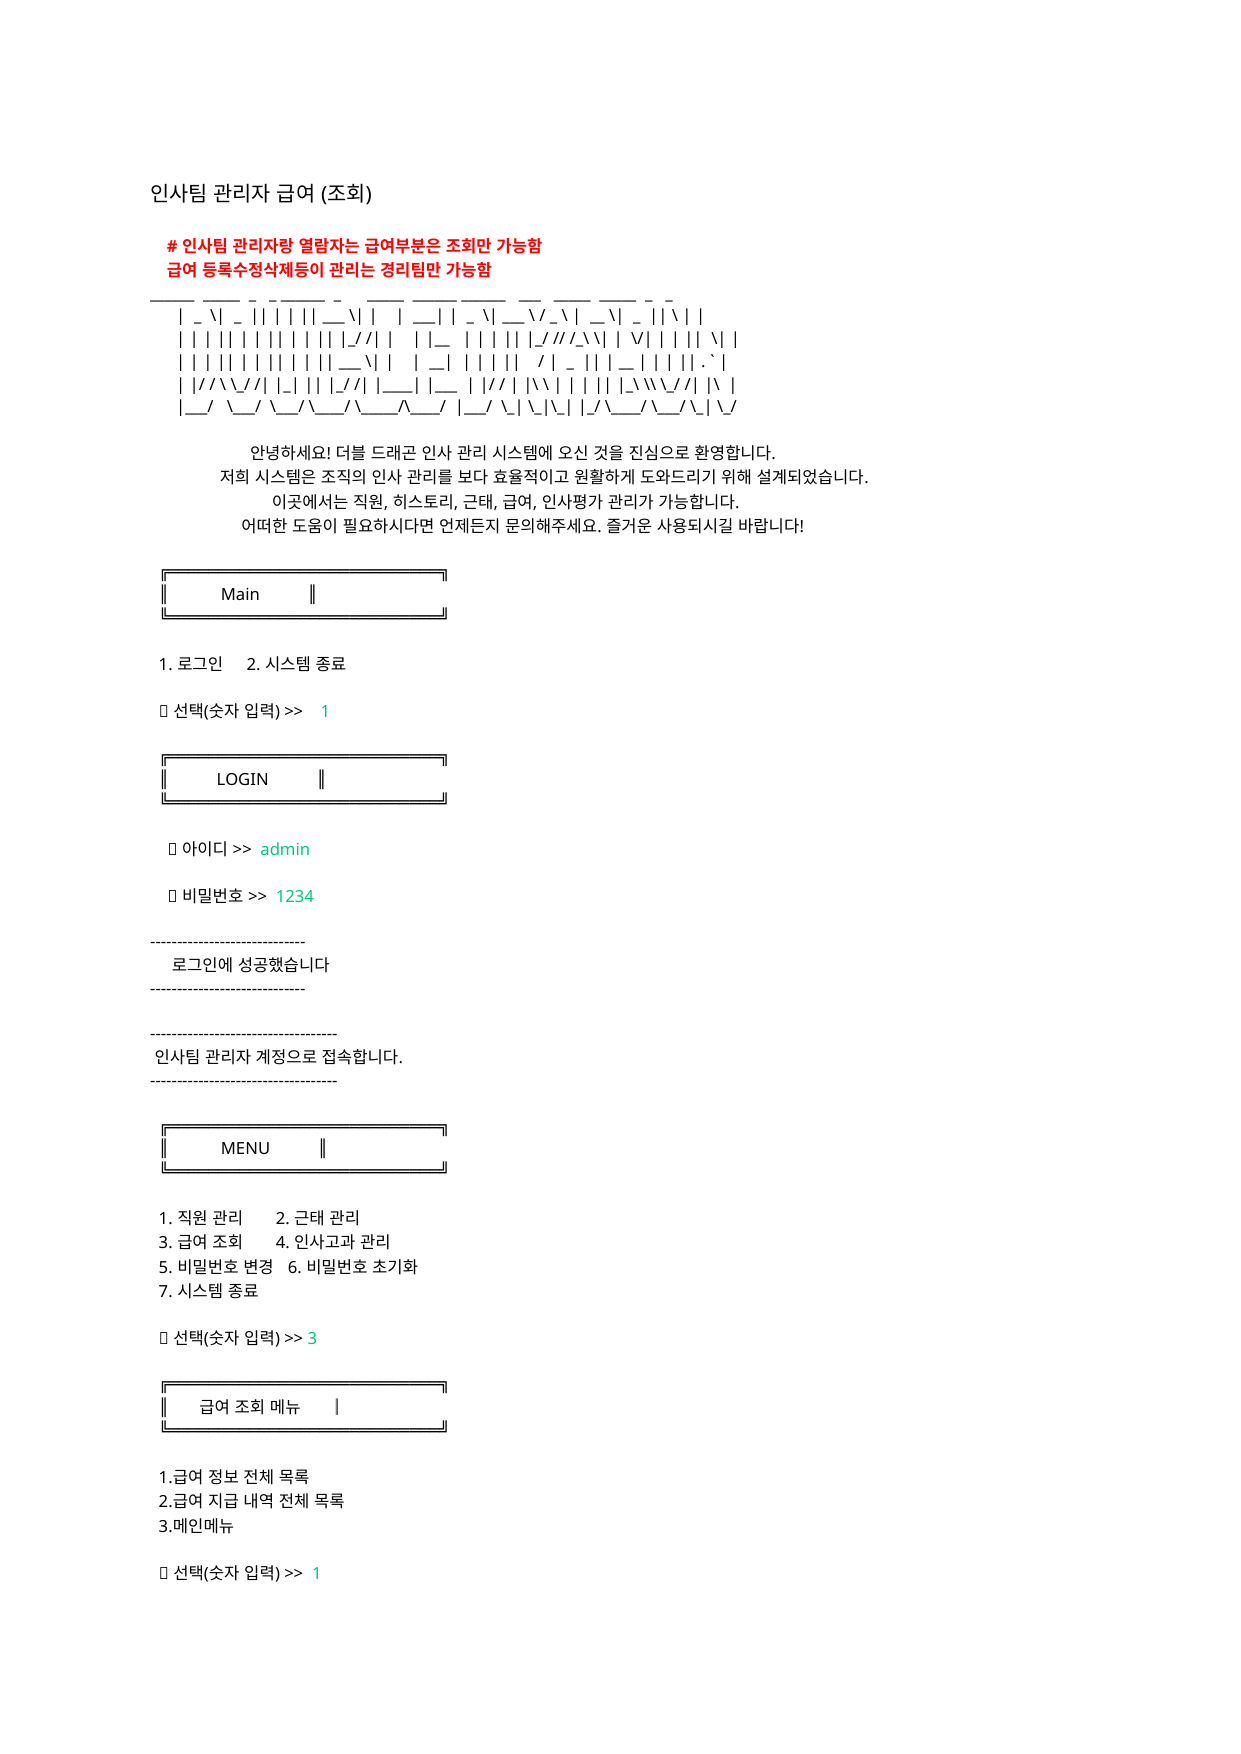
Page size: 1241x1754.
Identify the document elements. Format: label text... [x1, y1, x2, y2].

text 안녕하세요! 더블 드래곤 인사 관리 시스템에 오신 것을 진심으로 환영합니다. [150, 440, 1090, 464]
text 💡 비밀번호 >> 1234 [150, 883, 1090, 907]
text ----------------------------------- [150, 1069, 1090, 1092]
text | |/ / \ \_/ /| |_| || |_/ /| |____| |___ | |/ / | |\ \ | | | || |_\ \\ \_/ /| |\ | [150, 372, 1090, 395]
text ║ LOGIN ║ [150, 767, 1090, 790]
text | | | || | | || | | || ___ \| | | __| | | | || / | _ || | __ | | | || . ` | [150, 349, 1090, 372]
text 인사팀 관리자 급여 (조회) [150, 177, 1090, 207]
text ╚═══════════════════════════╝ [150, 1419, 1090, 1442]
text ╔═══════════════════════════╗ [150, 1114, 1090, 1137]
text 저희 시스템은 조직의 인사 관리를 보다 효율적이고 원활하게 도와드리기 위해 설계되었습니다. [150, 464, 1090, 489]
text ╚═══════════════════════════╝ [150, 1160, 1090, 1182]
text 2.급여 지급 내역 전체 목록 [150, 1488, 1090, 1513]
text ______ _____ _ _ ______ _ _____ ______ ______ ___ _____ _____ _ _ [150, 281, 1090, 304]
text ----------------------------- [150, 929, 1090, 952]
text 7. 시스템 종료 [150, 1278, 1090, 1302]
text |___/ \___/ \___/ \____/ \_____/\____/ |___/ \_| \_|\_| |_/ \____/ \___/ \_| \_/ [150, 395, 1090, 417]
text ╚═══════════════════════════╝ [150, 790, 1090, 813]
text 3. 급여 조회 4. 인사고과 관리 [150, 1229, 1090, 1254]
text | _ \| _ || | | || ___ \| | | ___| | _ \| ___ \ / _ \ | __ \| _ || \ | | [150, 304, 1090, 327]
text 어떠한 도움이 필요하시다면 언제든지 문의해주세요. 즐거운 사용되시길 바랍니다! [150, 513, 1090, 537]
text 💡 선택(숫자 입력) >> 3 [150, 1325, 1090, 1349]
text ╔═══════════════════════════╗ [150, 560, 1090, 583]
text 이곳에서는 직원, 히스토리, 근태, 급여, 인사평가 관리가 가능합니다. [150, 489, 1090, 513]
text ╔═══════════════════════════╗ [150, 745, 1090, 767]
text 로그인에 성공했습니다 [150, 952, 1090, 976]
text ║ MENU ║ [150, 1137, 1090, 1160]
text 1.급여 정보 전체 목록 [150, 1464, 1090, 1488]
text | | | || | | || | | || |_/ /| | | |__ | | | || |_/ // /_\ \| | \/| | | || \| | [150, 327, 1090, 349]
text # 인사팀 관리자랑 열람자는 급여부분은 조회만 가능함 [150, 233, 1090, 257]
text ║ Main ║ [150, 583, 1090, 605]
text ╔═══════════════════════════╗ [150, 1372, 1090, 1394]
text 5. 비밀번호 변경 6. 비밀번호 초기화 [150, 1254, 1090, 1278]
text ----------------------------- [150, 976, 1090, 999]
text 💡 선택(숫자 입력) >> 1 [150, 698, 1090, 722]
text 1. 직원 관리 2. 근태 관리 [150, 1205, 1090, 1229]
text 인사팀 관리자 계정으로 접속합니다. [150, 1044, 1090, 1069]
text 급여 등록수정삭제등이 관리는 경리팀만 가능함 [150, 257, 1090, 281]
text ----------------------------------- [150, 1022, 1090, 1044]
text 3.메인메뉴 [150, 1513, 1090, 1537]
text 💡 선택(숫자 입력) >> 1 [150, 1560, 1090, 1584]
text ╚═══════════════════════════╝ [150, 605, 1090, 628]
text 1. 로그인 2. 시스템 종료 [150, 651, 1090, 675]
text 💡 아이디 >> admin [150, 836, 1090, 860]
text ║ 급여 조회 메뉴 ║ [150, 1394, 1090, 1419]
